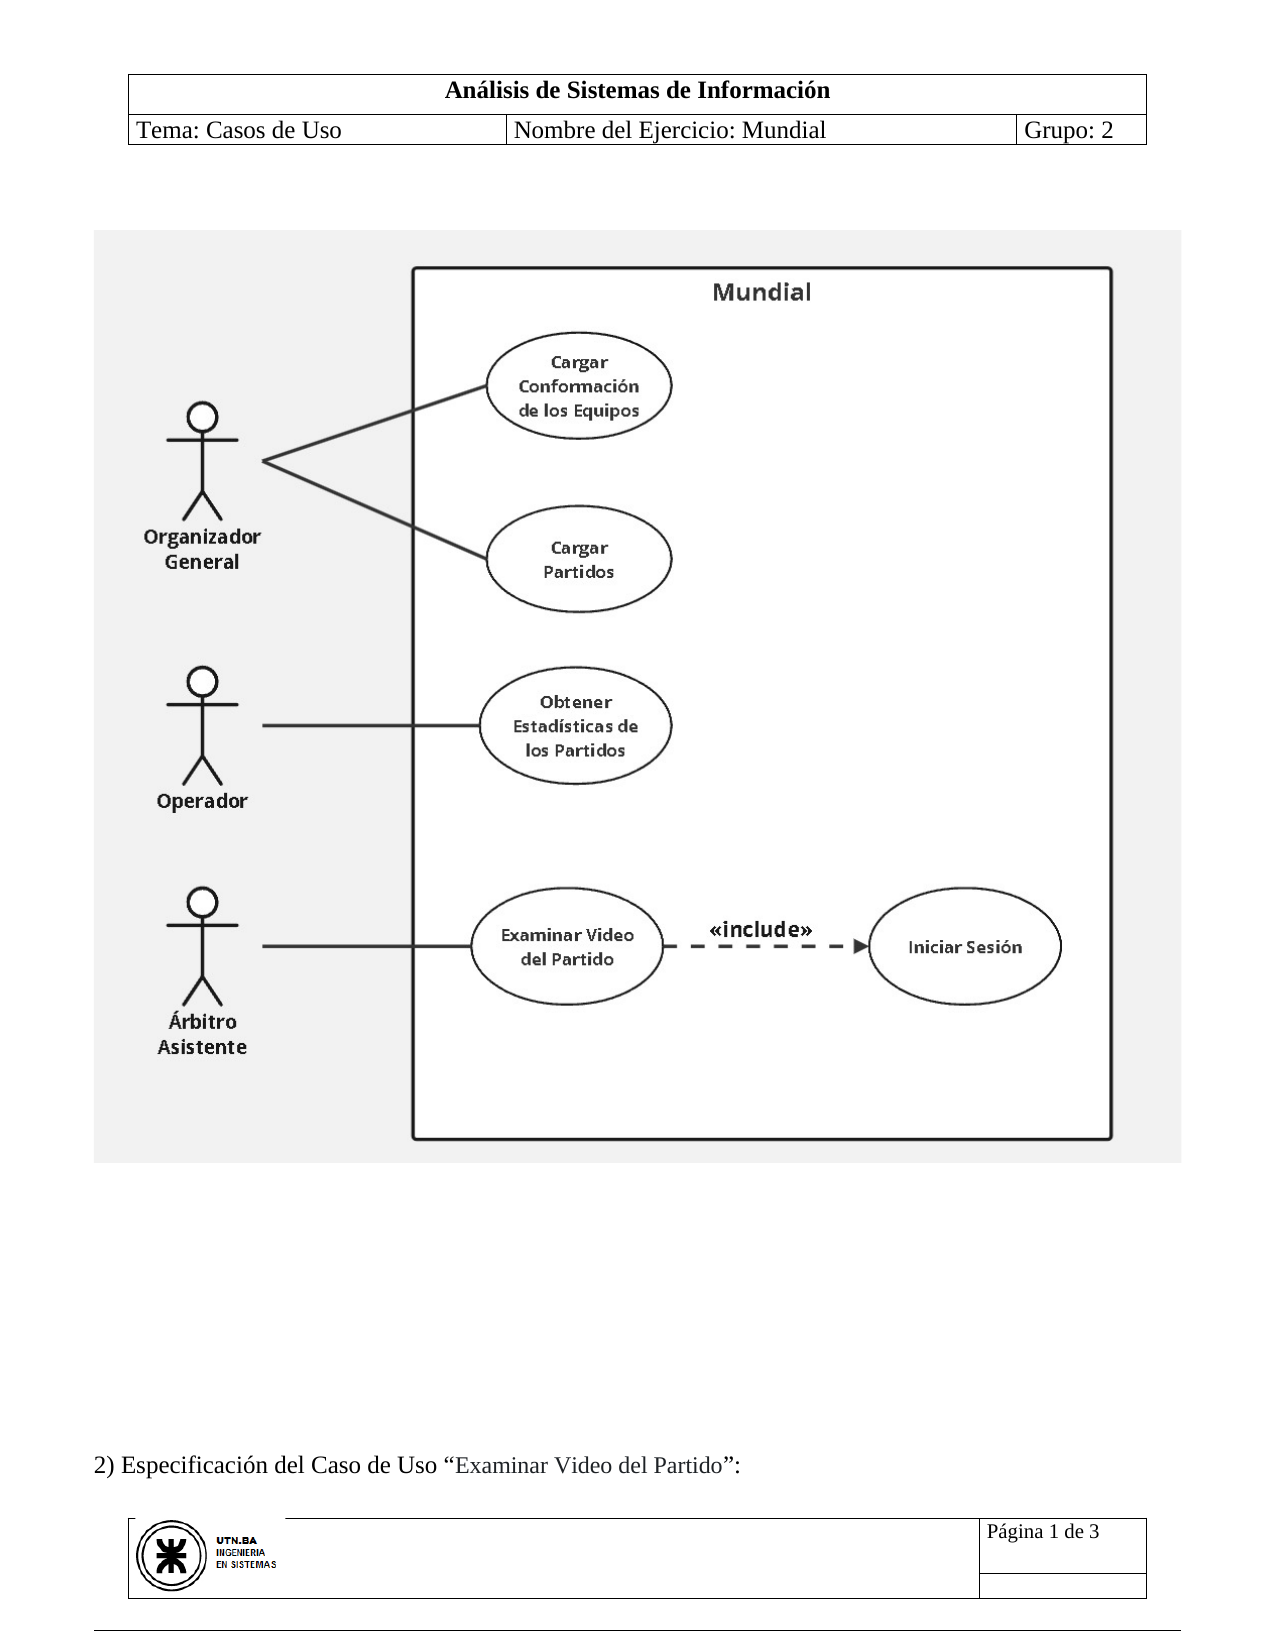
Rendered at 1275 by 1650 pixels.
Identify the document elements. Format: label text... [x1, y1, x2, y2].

text 2) Especificación del Caso de Uso “Examinar Video del Partido”: [94, 1450, 1181, 1478]
picture [93, 230, 1182, 1163]
picture [135, 1518, 286, 1592]
